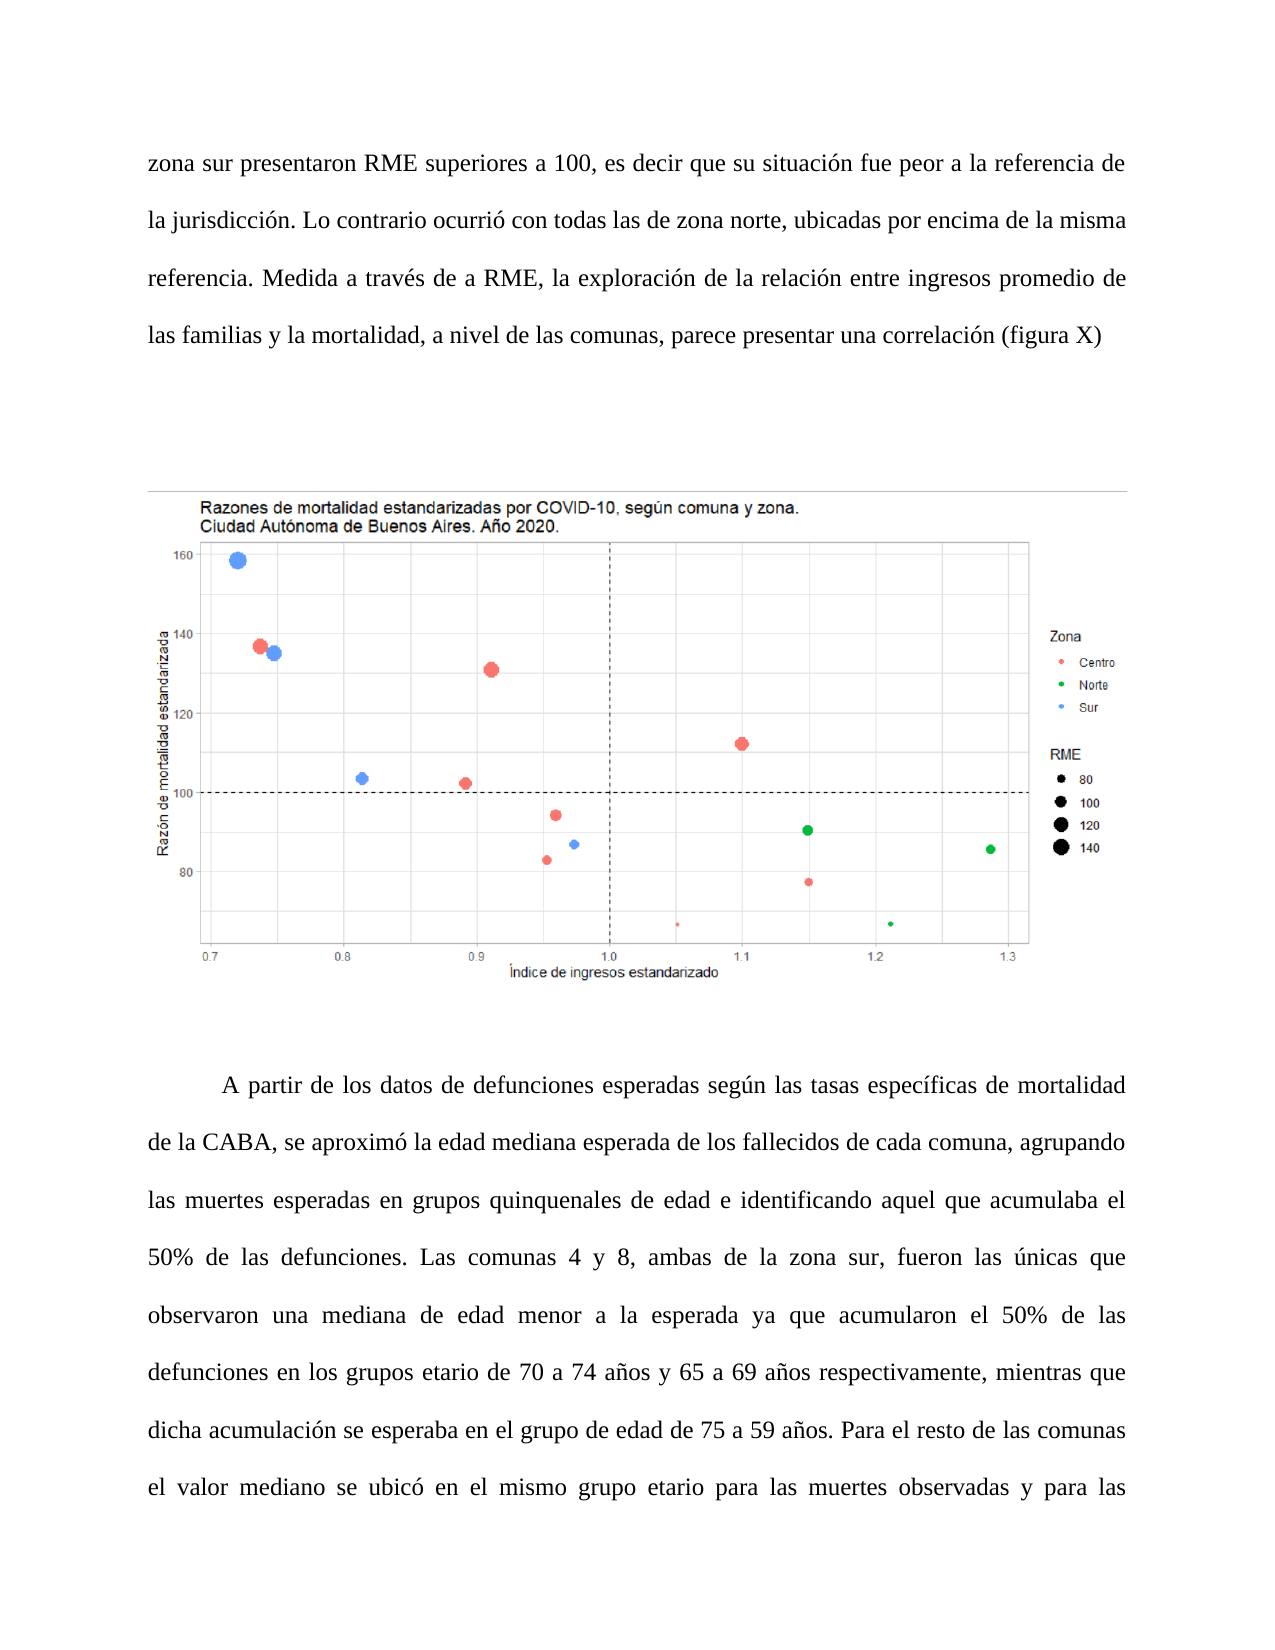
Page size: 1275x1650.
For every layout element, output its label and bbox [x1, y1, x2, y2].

picture [147, 491, 1128, 985]
text [148, 148, 1127, 349]
text [148, 1070, 1127, 1501]
